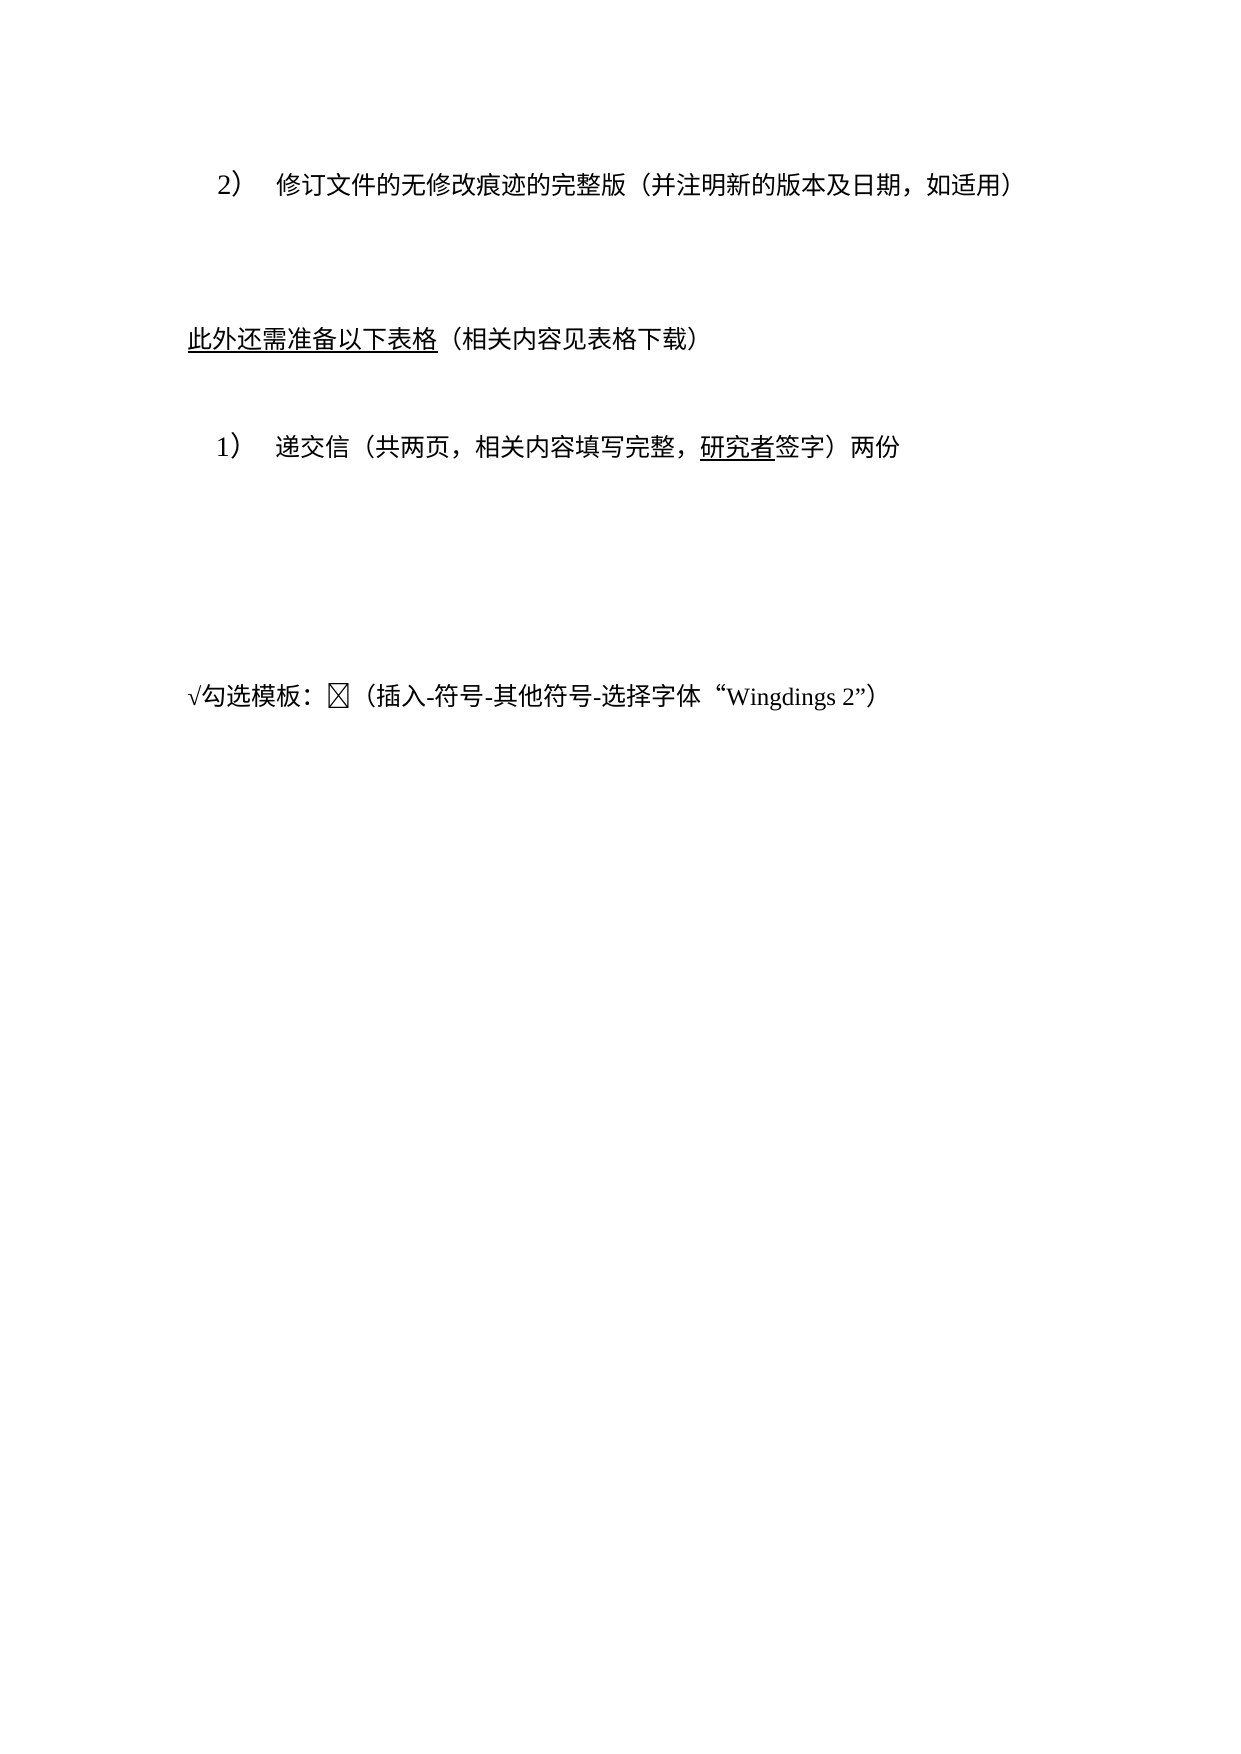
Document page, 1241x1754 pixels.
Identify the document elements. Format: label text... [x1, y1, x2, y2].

list 修订文件的无修改痕迹的完整版（并注明新的版本及日期，如适用） [217, 150, 1053, 215]
text √勾选模板：（插入-符号-其他符号-选择字体“Wingdings 2”） [187, 662, 1053, 727]
list 递交信（共两页，相关内容填写完整，研究者签字）两份 [216, 412, 1053, 477]
text 此外还需准备以下表格（相关内容见表格下载） [187, 306, 1053, 371]
